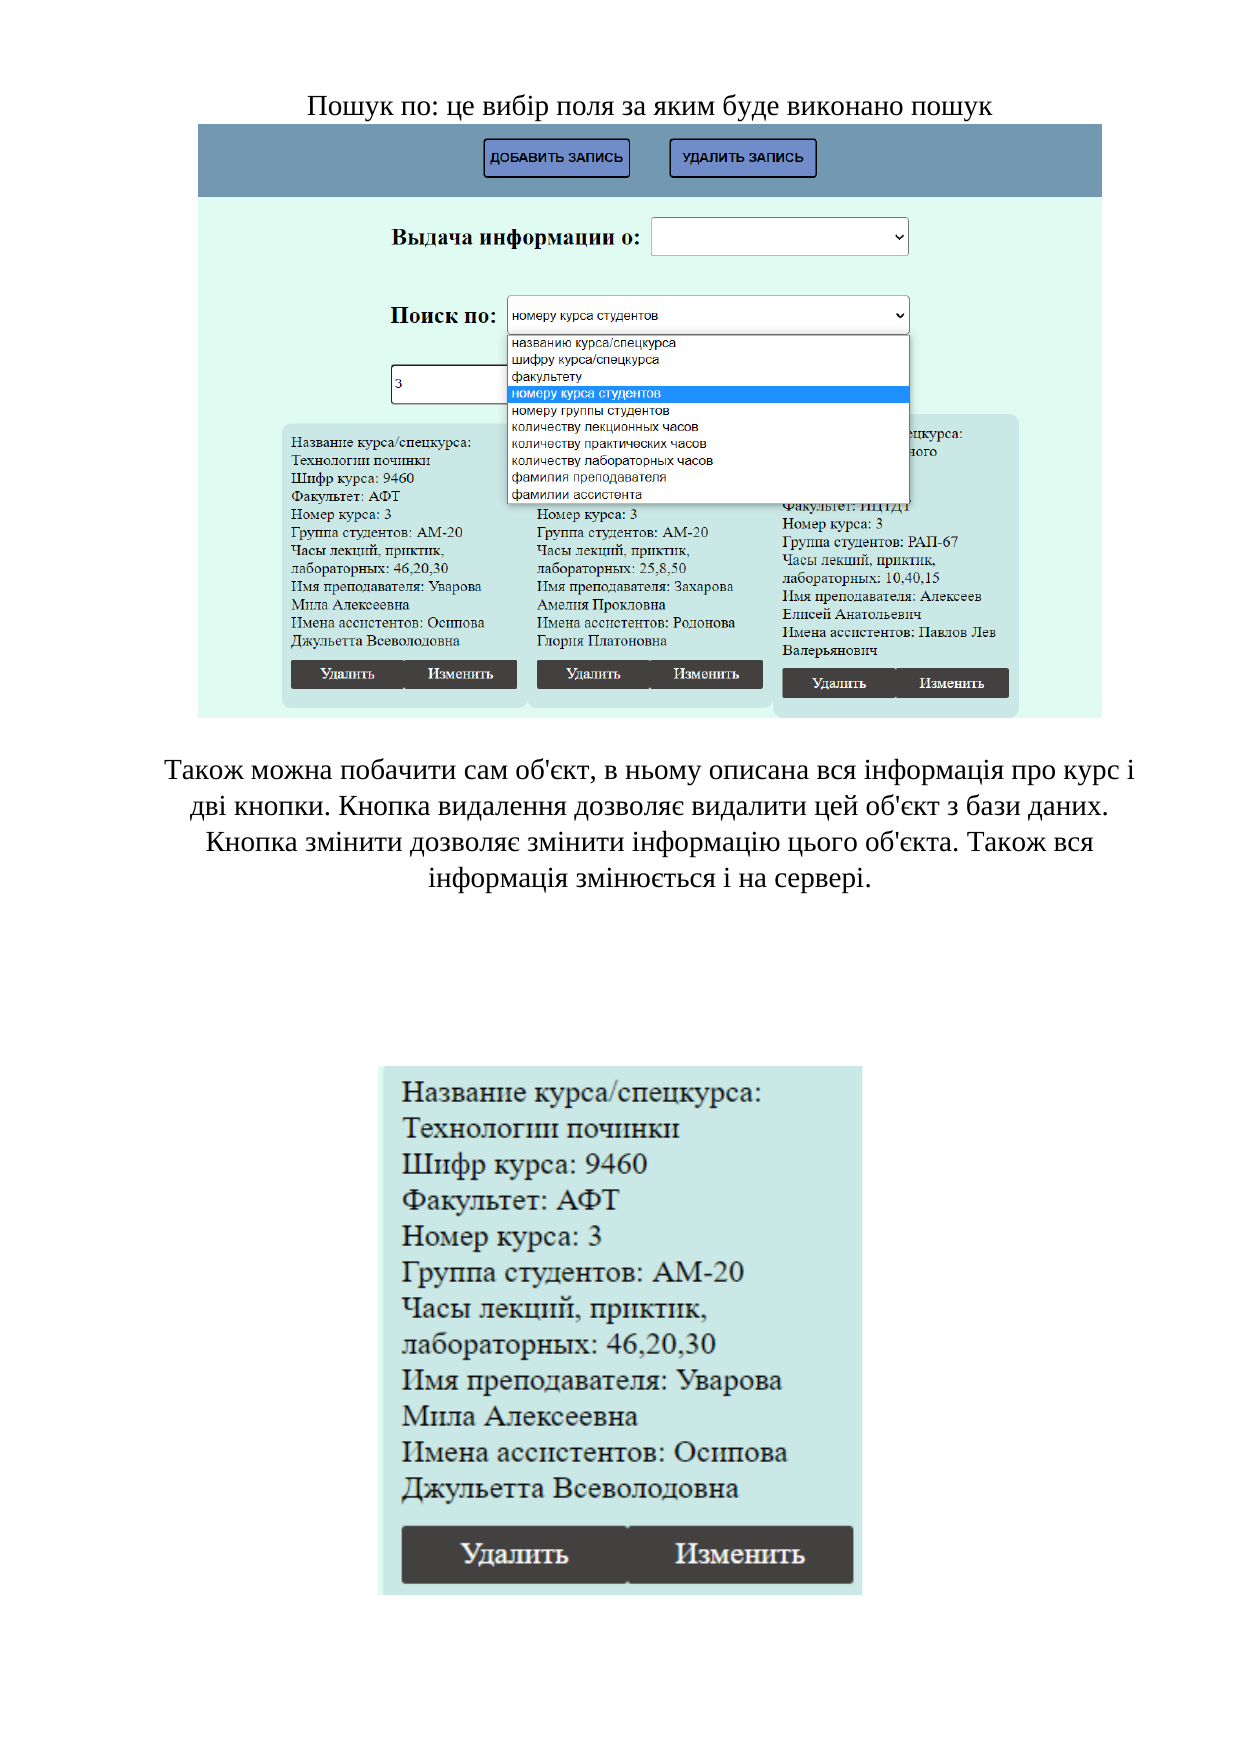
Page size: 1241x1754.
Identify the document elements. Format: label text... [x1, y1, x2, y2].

text Пошук по: це вибір поля за яким буде виконано пошук [148, 88, 1152, 124]
picture [377, 1066, 863, 1595]
text Також можна побачити сам об'єкт, в ньому описана вся інформація про курс і дві кнопки. Кнопка видалення дозволяє видалити цей об'єкт з бази даних. Кнопка змінити дозволяє змінити інформацію цього об'єкта. Також вся інформація змінюється і на сервері. [148, 752, 1152, 894]
picture [147, 124, 1152, 733]
